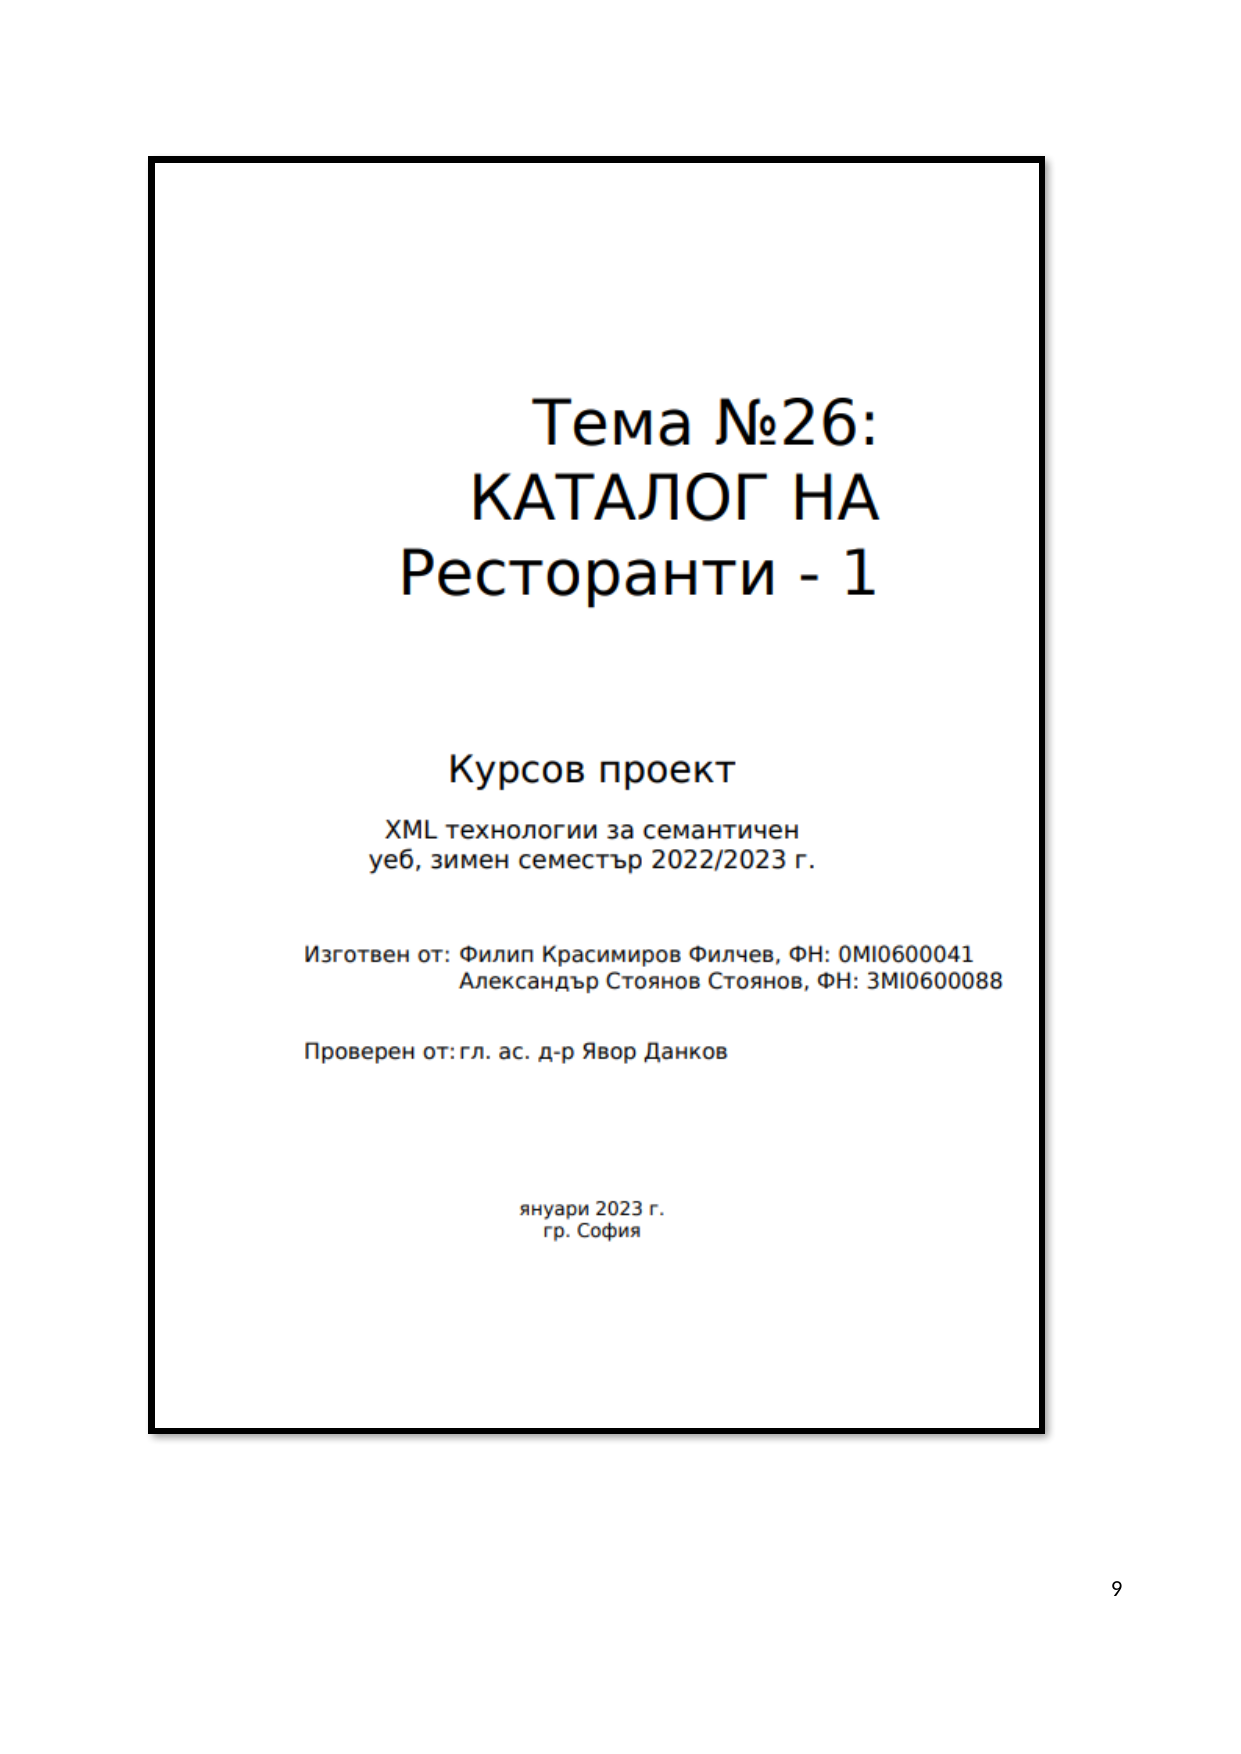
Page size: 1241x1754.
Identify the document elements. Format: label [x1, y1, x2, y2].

picture [155, 163, 1039, 1428]
